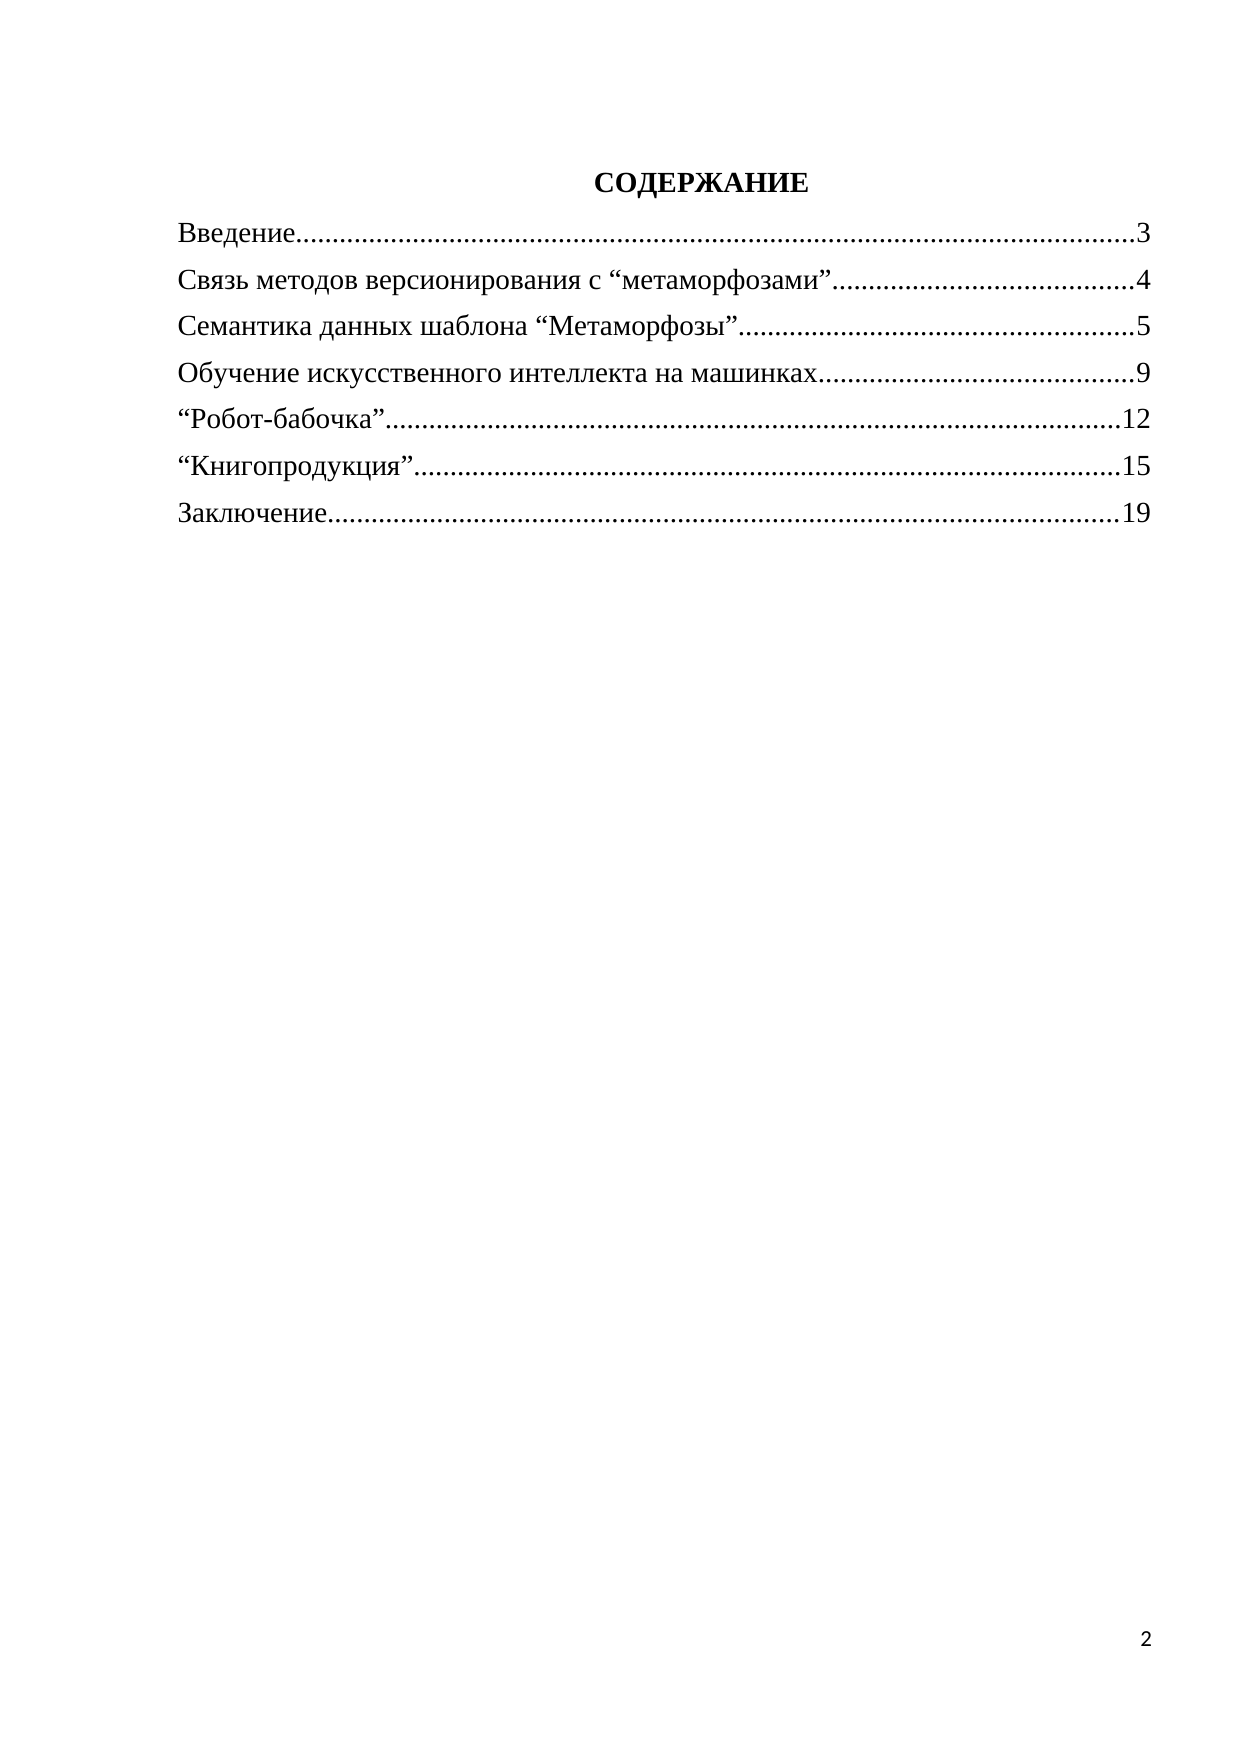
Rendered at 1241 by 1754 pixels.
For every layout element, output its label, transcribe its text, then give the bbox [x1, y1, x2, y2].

text Введение 3 [177, 215, 1152, 249]
text Обучение искусственного интеллекта на машинках 9 [177, 355, 1152, 388]
text Заключение 19 [177, 495, 1152, 528]
text Семантика данных шаблона “Метаморфозы” 5 [177, 308, 1152, 342]
text Связь методов версионирования с “метаморфозами” 4 [177, 262, 1152, 295]
text СОДЕРЖАНИЕ [177, 165, 1152, 198]
text “Книгопродукция” 15 [177, 448, 1152, 482]
text “Робот-бабочка” 12 [177, 402, 1152, 435]
